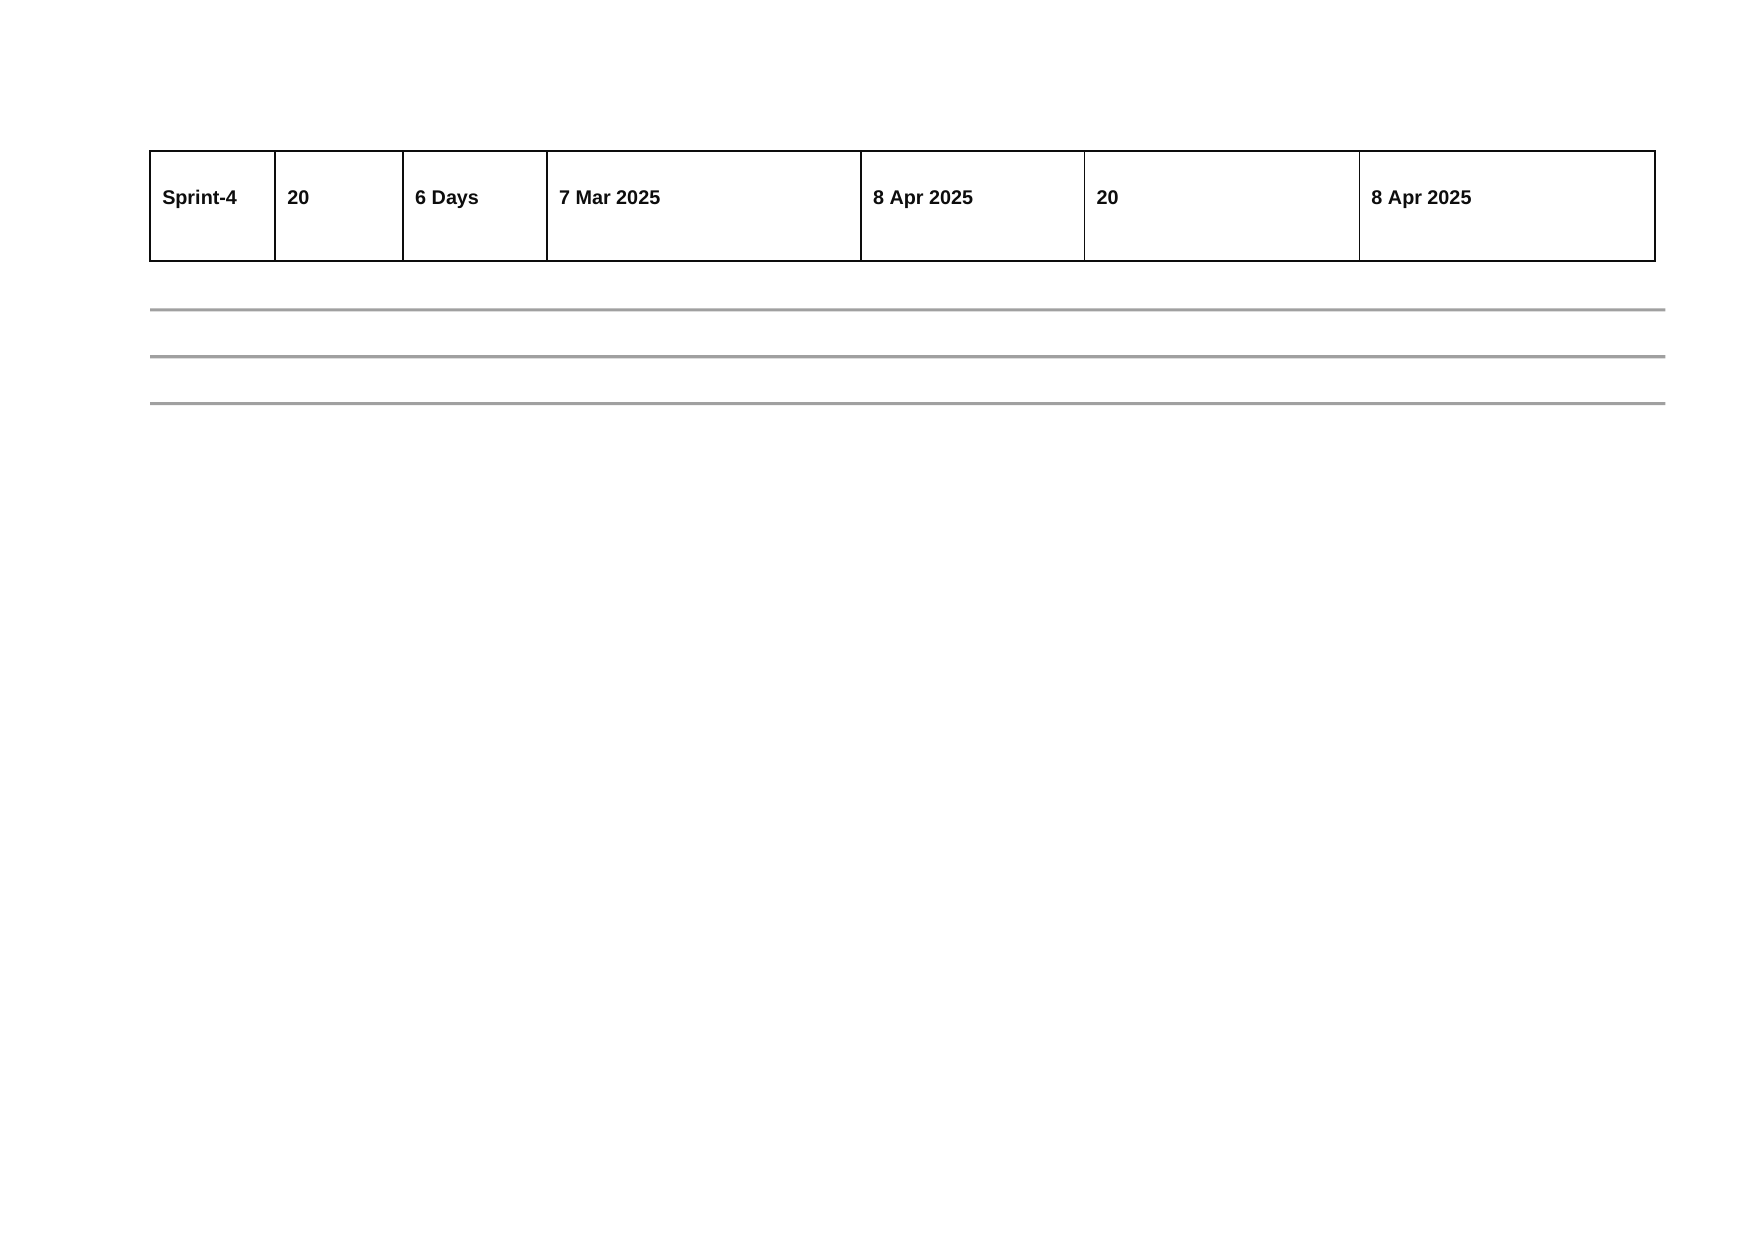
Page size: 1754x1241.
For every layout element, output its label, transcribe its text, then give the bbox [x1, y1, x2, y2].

table_cell 20 [1085, 152, 1359, 260]
table_cell 8 Apr 2025 [1360, 152, 1654, 260]
table_cell 6 Days [404, 152, 546, 260]
table_cell 7 Mar 2025 [548, 152, 860, 260]
table_cell 20 [276, 152, 402, 260]
table_cell Sprint-4 [151, 152, 274, 260]
table_cell 8 Apr 2025 [862, 152, 1084, 260]
